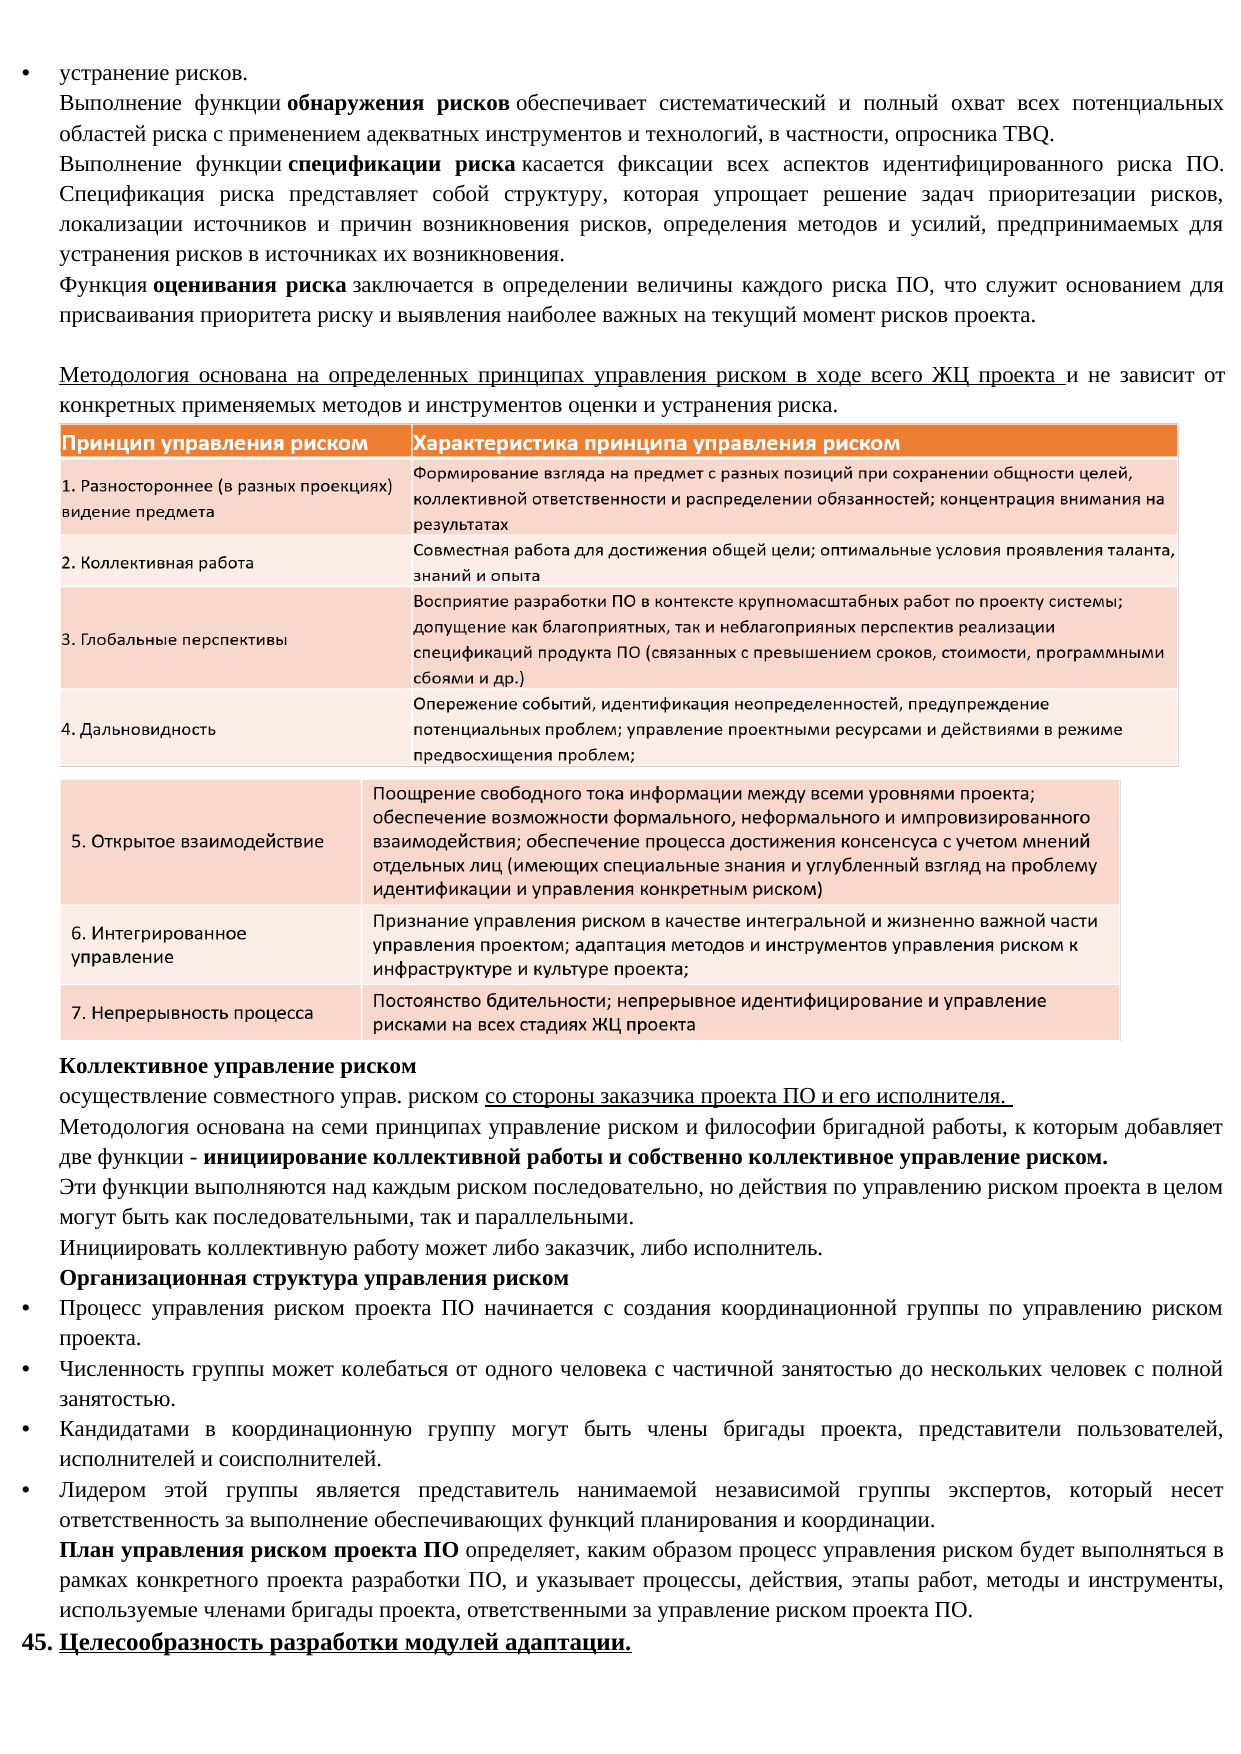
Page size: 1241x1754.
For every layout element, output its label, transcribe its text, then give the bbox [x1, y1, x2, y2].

list Целесообразность разработки модулей адаптации. [22, 1627, 1226, 1655]
text Инициировать коллективную работу может либо заказчик, либо исполнитель. [59, 1233, 1226, 1260]
picture [59, 780, 1122, 1048]
text Эти функции выполняются над каждым риском последовательно, но действия по управлению риском проекта в целом могут быть как последовательными, так и параллельными. [59, 1173, 1226, 1230]
list Процесс управления риском проекта ПО начинается с создания координационной группы по управлению риском проекта. [22, 1294, 1226, 1351]
list Лидером этой группы является представитель нанимаемой независимой группы экспертов, который несет ответственность за выполнение обеспечивающих функций планирования и координации. [22, 1476, 1226, 1532]
list устранение рисков. [22, 59, 1226, 86]
text Коллективное управление риском [59, 1052, 1226, 1079]
list Кандидатами в координационную группу могут быть члены бригады проекта, представители пользователей, исполнителей и соисполнителей. [22, 1415, 1226, 1472]
text Методология основана на определенных принципах управления риском в ходе всего ЖЦ проекта и не зависит от конкретных применяемых методов и инструментов оценки и устранения риска. [59, 361, 1226, 418]
text Выполнение функции обнаружения рисков обеспечивает систематический и полный охват всех потенциальных областей риска с применением адекватных инструментов и технологий, в частности, опросника TBQ. [59, 89, 1226, 146]
text Методология основана на семи принципах управление риском и философии бригадной работы, к которым добавляет две функции - инициирование коллективной работы и собственно коллективное управление риском. [59, 1113, 1226, 1169]
list Численность группы может колебаться от одного человека с частичной занятостью до нескольких человек с полной занятостью. [22, 1354, 1226, 1411]
text Организационная структура управления риском [59, 1264, 1226, 1290]
picture [59, 421, 1180, 777]
text Функция оценивания риска заключается в определении величины каждого риска ПО, что служит основанием для присваивания приоритета риску и выявления наиболее важных на текущий момент рисков проекта. [59, 271, 1226, 327]
text План управления риском проекта ПО определяет, каким образом процесс управления риском будет выполняться в рамках конкретного проекта разработки ПО, и указывает процессы, действия, этапы работ, методы и инструменты, используемые членами бригады проекта, ответственными за управление риском проекта ПО. [59, 1536, 1226, 1623]
text Выполнение функции спецификации риска касается фиксации всех аспектов идентифицированного риска ПО. Спецификация риска представляет собой структуру, которая упрощает решение задач приоритезации рисков, локализации источников и причин возникновения рисков, определения методов и усилий, предпринимаемых для устранения рисков в источниках их возникновения. [59, 150, 1226, 267]
text осуществление совместного управ. риском со стороны заказчика проекта ПО и его исполнителя. [59, 1082, 1226, 1109]
